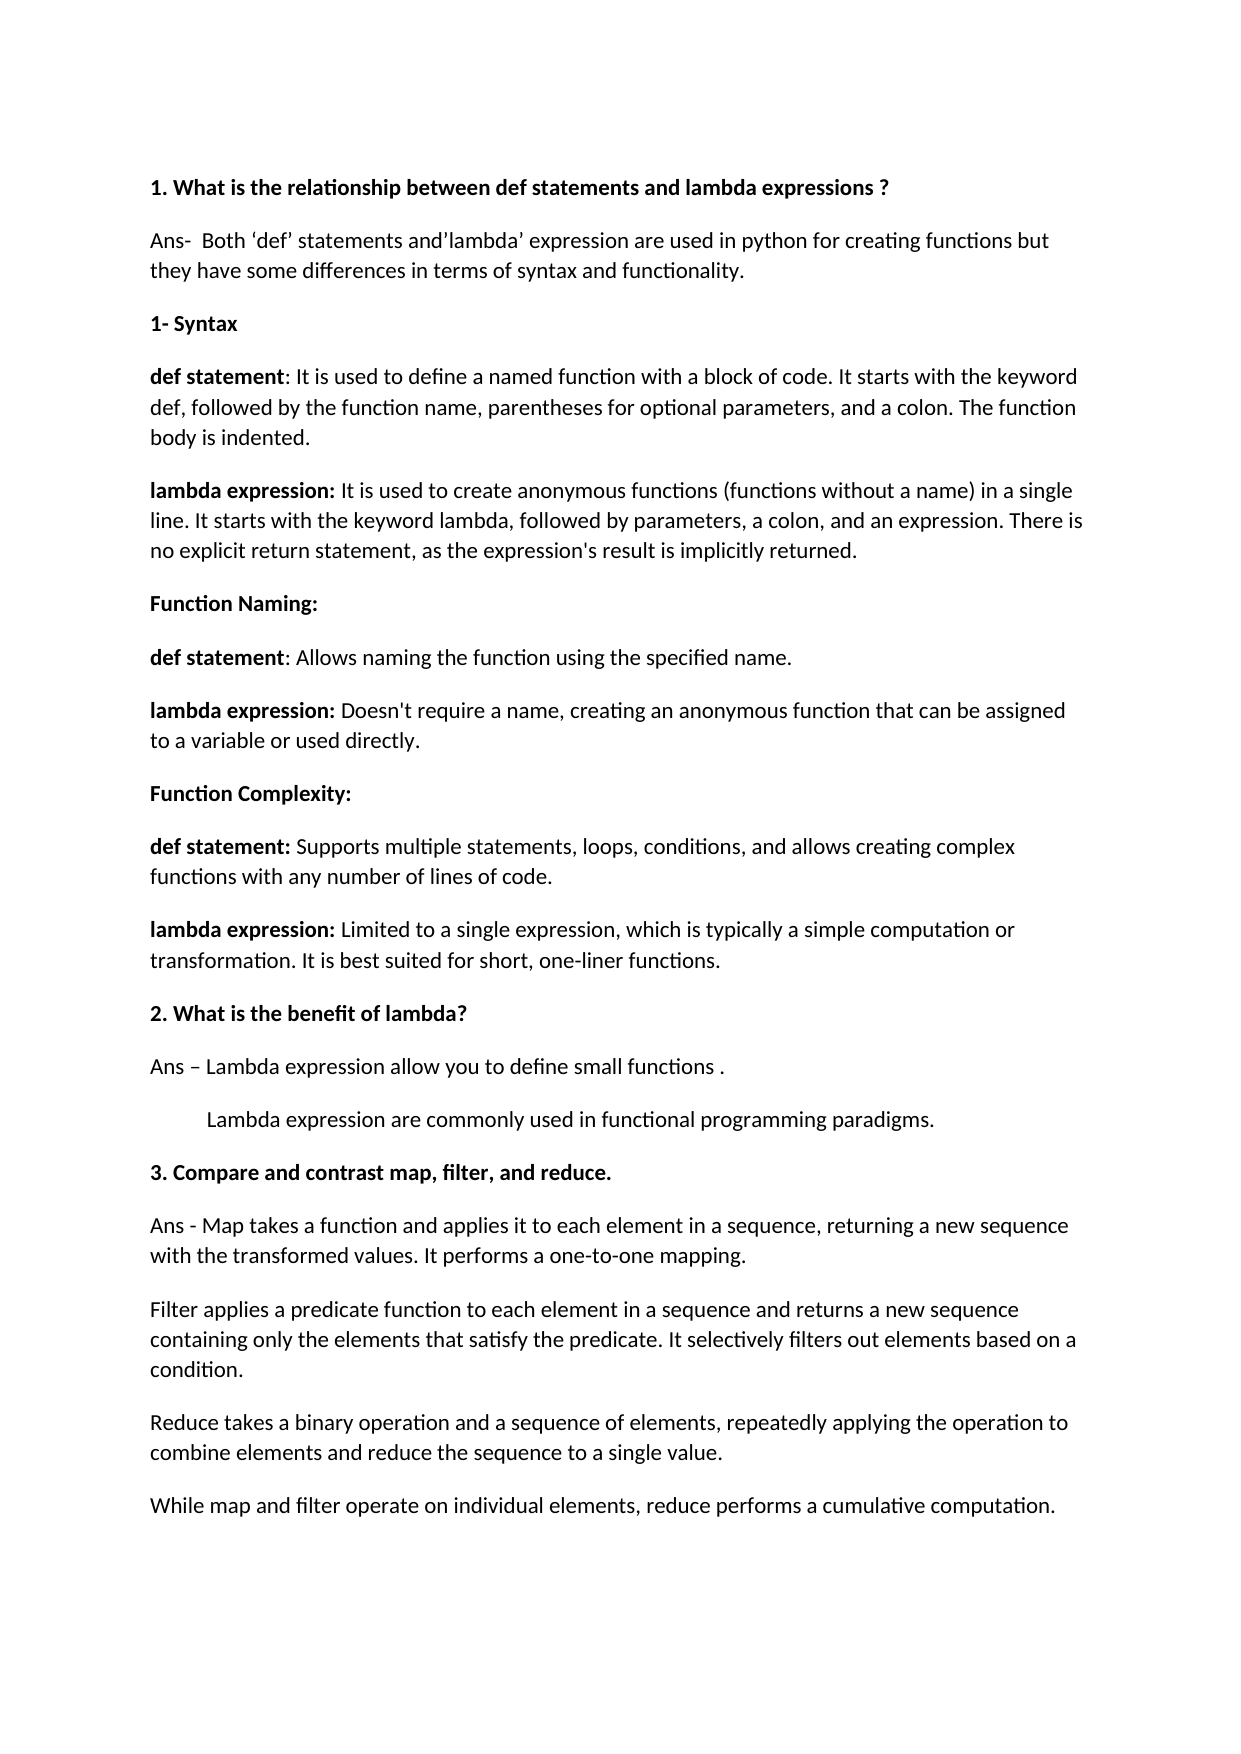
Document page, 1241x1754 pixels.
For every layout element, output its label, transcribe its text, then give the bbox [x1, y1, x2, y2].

text Function Naming: [150, 589, 1090, 618]
text lambda expression: It is used to create anonymous functions (functions without a name) in a single line. It starts with the keyword lambda, followed by parameters, a colon, and an expression. There is no explicit return statement, as the expression's result is implicitly returned. [150, 476, 1090, 564]
text 2. What is the benefit of lambda? [150, 999, 1090, 1027]
text Filter applies a predicate function to each element in a sequence and returns a new sequence containing only the elements that satisfy the predicate. It selectively filters out elements based on a condition. [150, 1295, 1090, 1383]
text Ans – Lambda expression allow you to define small functions . [150, 1052, 1090, 1080]
text 1. What is the relationship between def statements and lambda expressions ? [150, 173, 1090, 201]
text Lambda expression are commonly used in functional programming paradigms. [150, 1105, 1090, 1133]
text Function Complexity: [150, 779, 1090, 807]
text Ans- Both ‘def’ statements and’lambda’ expression are used in python for creating functions but they have some differences in terms of syntax and functionality. [150, 226, 1090, 284]
text def statement: Allows naming the function using the specified name. [150, 643, 1090, 671]
text lambda expression: Doesn't require a name, creating an anonymous function that can be assigned to a variable or used directly. [150, 696, 1090, 754]
text 1- Syntax [150, 309, 1090, 337]
text def statement: It is used to define a named function with a block of code. It starts with the keyword def, followed by the function name, parentheses for optional parameters, and a colon. The function body is indented. [150, 362, 1090, 451]
text Ans - Map takes a function and applies it to each element in a sequence, returning a new sequence with the transformed values. It performs a one-to-one mapping. [150, 1211, 1090, 1270]
text 3. Compare and contrast map, filter, and reduce. [150, 1158, 1090, 1186]
text lambda expression: Limited to a single expression, which is typically a simple computation or transformation. It is best suited for short, one-liner functions. [150, 916, 1090, 974]
text While map and filter operate on individual elements, reduce performs a cumulative computation. [150, 1492, 1090, 1520]
text def statement: Supports multiple statements, loops, conditions, and allows creating complex functions with any number of lines of code. [150, 832, 1090, 891]
text Reduce takes a binary operation and a sequence of elements, repeatedly applying the operation to combine elements and reduce the sequence to a single value. [150, 1408, 1090, 1467]
